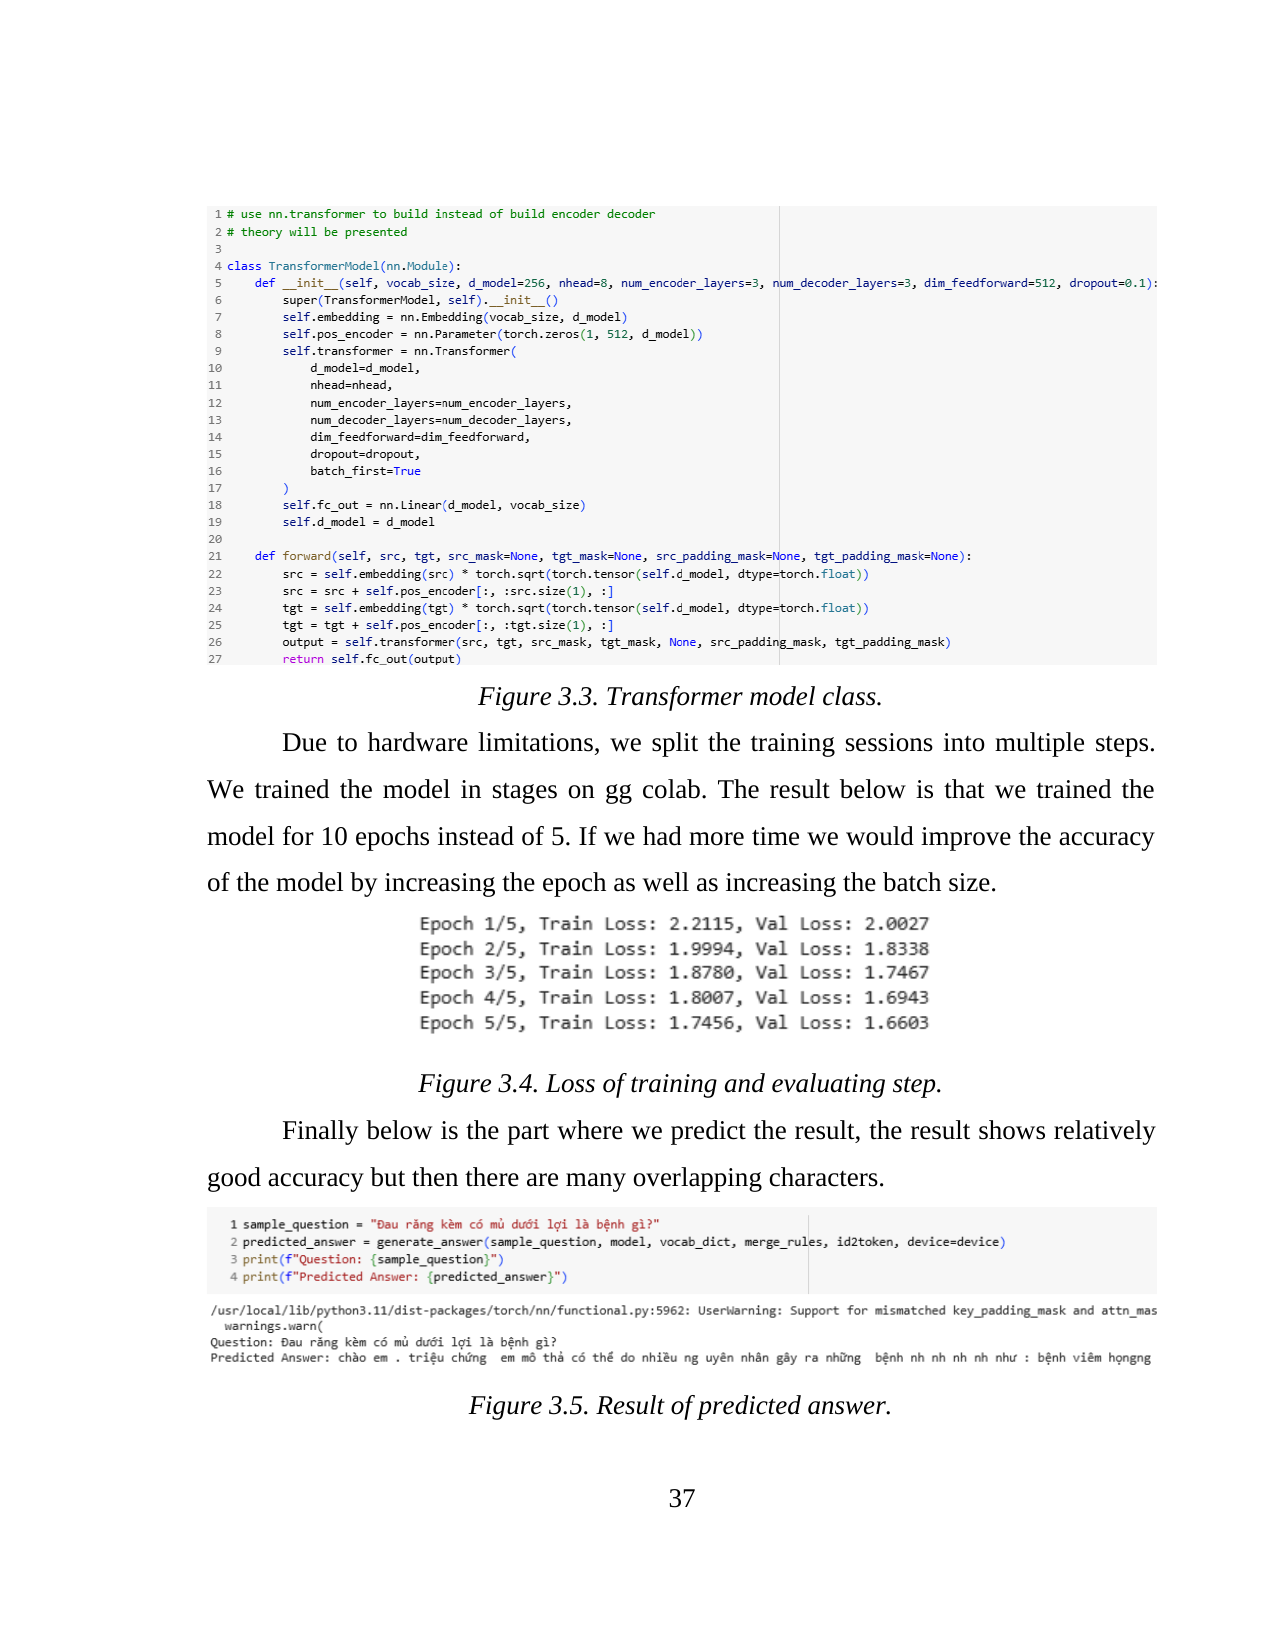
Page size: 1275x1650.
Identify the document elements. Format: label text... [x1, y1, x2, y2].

text Finally below is the part where we predict the result, the result shows relatively good accuracy but then there are many overlapping characters. [207, 1114, 1157, 1192]
text Figure 3.5. Result of predicted answer. [207, 1389, 1157, 1420]
picture [206, 206, 1157, 665]
picture [206, 1207, 1157, 1374]
picture [414, 905, 949, 1037]
text Due to hardware limitations, we split the training sessions into multiple steps. We trained the model in stages on gg colab. The result below is that we trained the model for 10 epochs instead of 5. If we had more time we would improve the accuracy of the model by increasing the epoch as well as increasing the batch size. [207, 727, 1157, 898]
text Figure 3.3. Transformer model class. [207, 665, 1157, 711]
